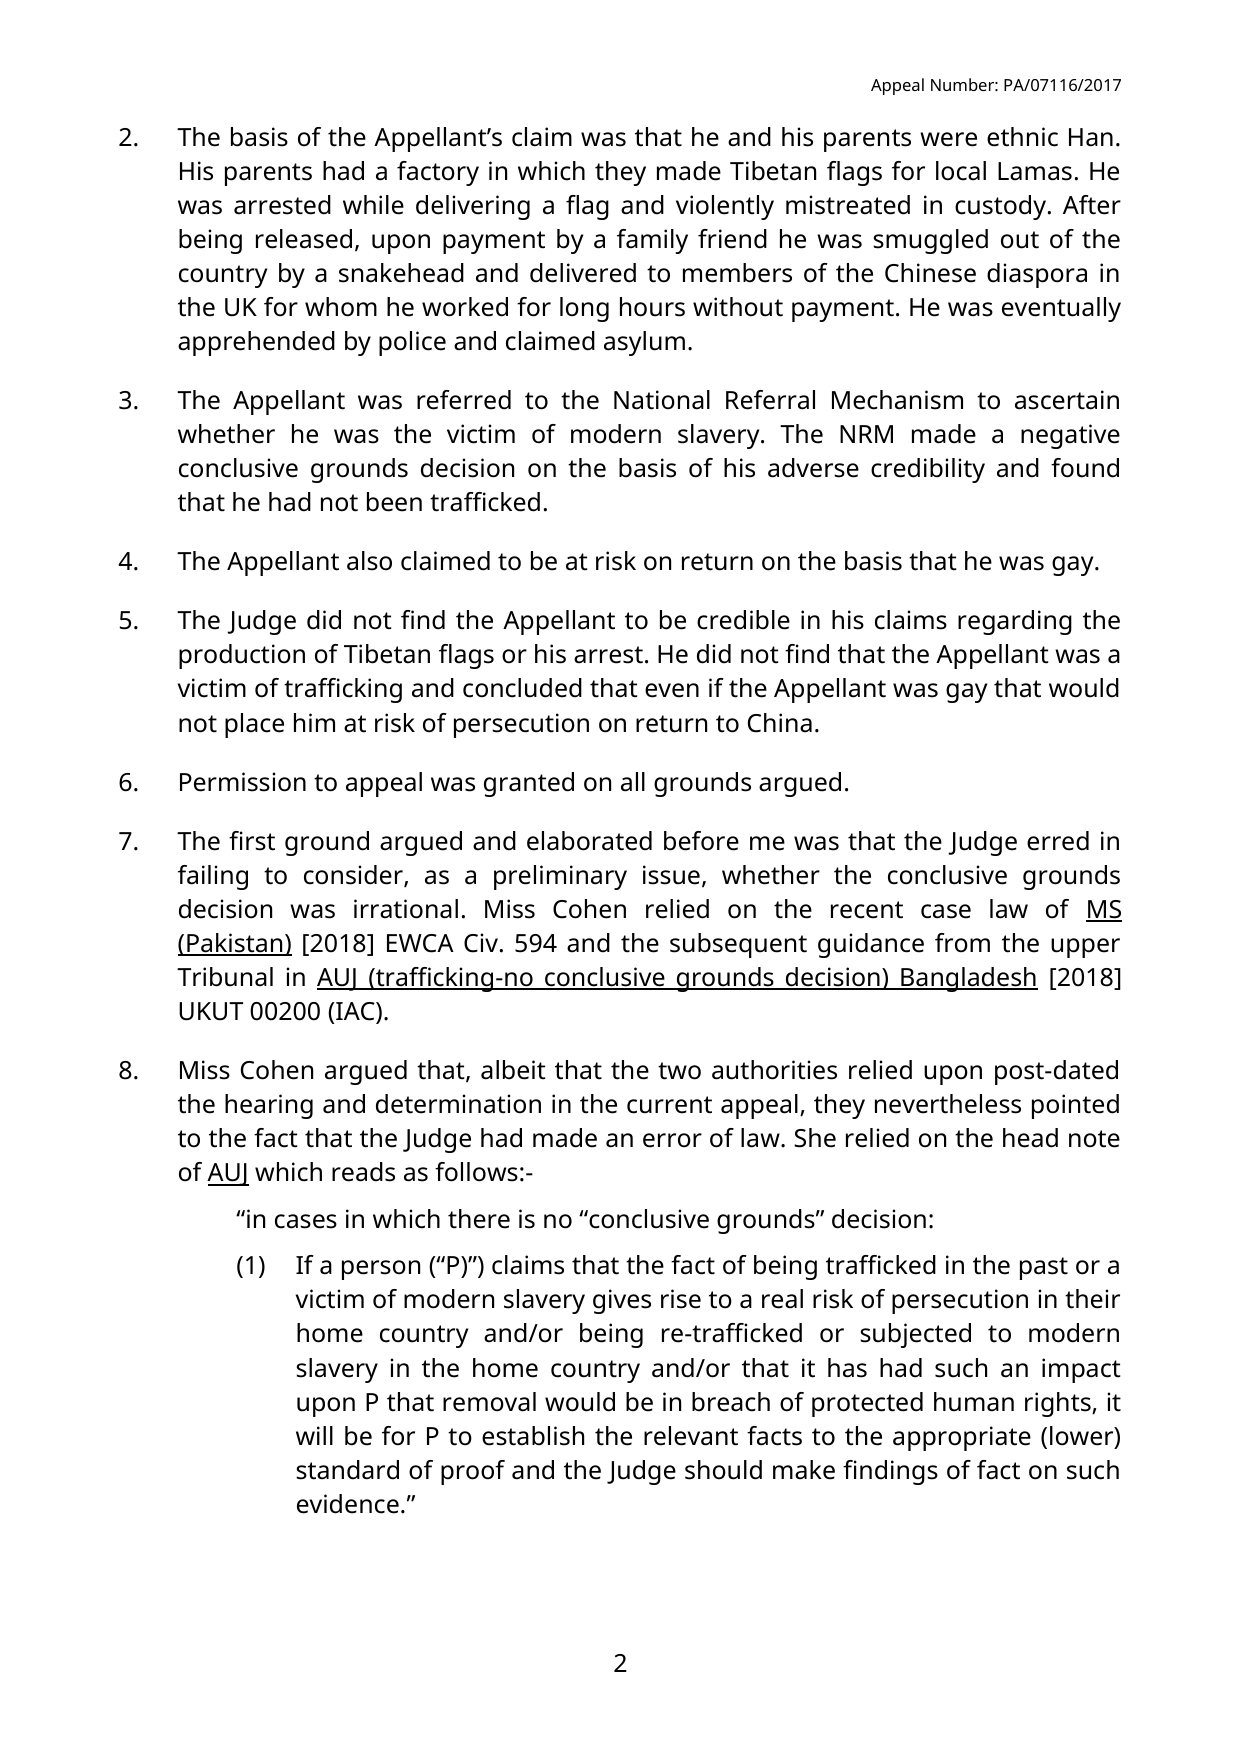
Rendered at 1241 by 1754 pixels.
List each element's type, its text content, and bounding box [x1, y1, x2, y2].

text Permission to appeal was granted on all grounds argued. [118, 764, 1122, 798]
text The Judge did not find the Appellant to be credible in his claims regarding the production of Tibetan flags or his arrest. He did not find that the Appellant was a victim of trafficking and concluded that even if the Appellant was gay that would not place him at risk of persecution on return to China. [118, 603, 1122, 739]
list If a person (“P)”) claims that the fact of being trafficked in the past or a victim of modern slavery gives rise to a real risk of persecution in their home country and/or being re-trafficked or subjected to modern slavery in the home country and/or that it has had such an impact upon P that removal would be in breach of protected human rights, it will be for P to establish the relevant facts to the appropriate (lower) standard of proof and the Judge should make findings of fact on such evidence.” [236, 1248, 1122, 1521]
text The Appellant also claimed to be at risk on return on the basis that he was gay. [118, 544, 1122, 578]
text Miss Cohen argued that, albeit that the two authorities relied upon post-dated the hearing and determination in the current appeal, they nevertheless pointed to the fact that the Judge had made an error of law. She relied on the head note of AUJ which reads as follows:- [118, 1053, 1122, 1189]
list “in cases in which there is no “conclusive grounds” decision: [236, 1201, 1122, 1236]
text The basis of the Appellant’s claim was that he and his parents were ethnic Han. His parents had a factory in which they made Tibetan flags for local Lamas. He was arrested while delivering a flag and violently mistreated in custody. After being released, upon payment by a family friend he was smuggled out of the country by a snakehead and delivered to members of the Chinese diaspora in the UK for whom he worked for long hours without payment. He was eventually apprehended by police and claimed asylum. [118, 119, 1122, 358]
text The Appellant was referred to the National Referral Mechanism to ascertain whether he was the victim of modern slavery. The NRM made a negative conclusive grounds decision on the basis of his adverse credibility and found that he had not been trafficked. [118, 383, 1122, 519]
text The first ground argued and elaborated before me was that the Judge erred in failing to consider, as a preliminary issue, whether the conclusive grounds decision was irrational. Miss Cohen relied on the recent case law of MS (Pakistan) [2018] EWCA Civ. 594 and the subsequent guidance from the upper Tribunal in AUJ (trafficking-no conclusive grounds decision) Bangladesh [2018] UKUT 00200 (IAC). [118, 823, 1122, 1028]
